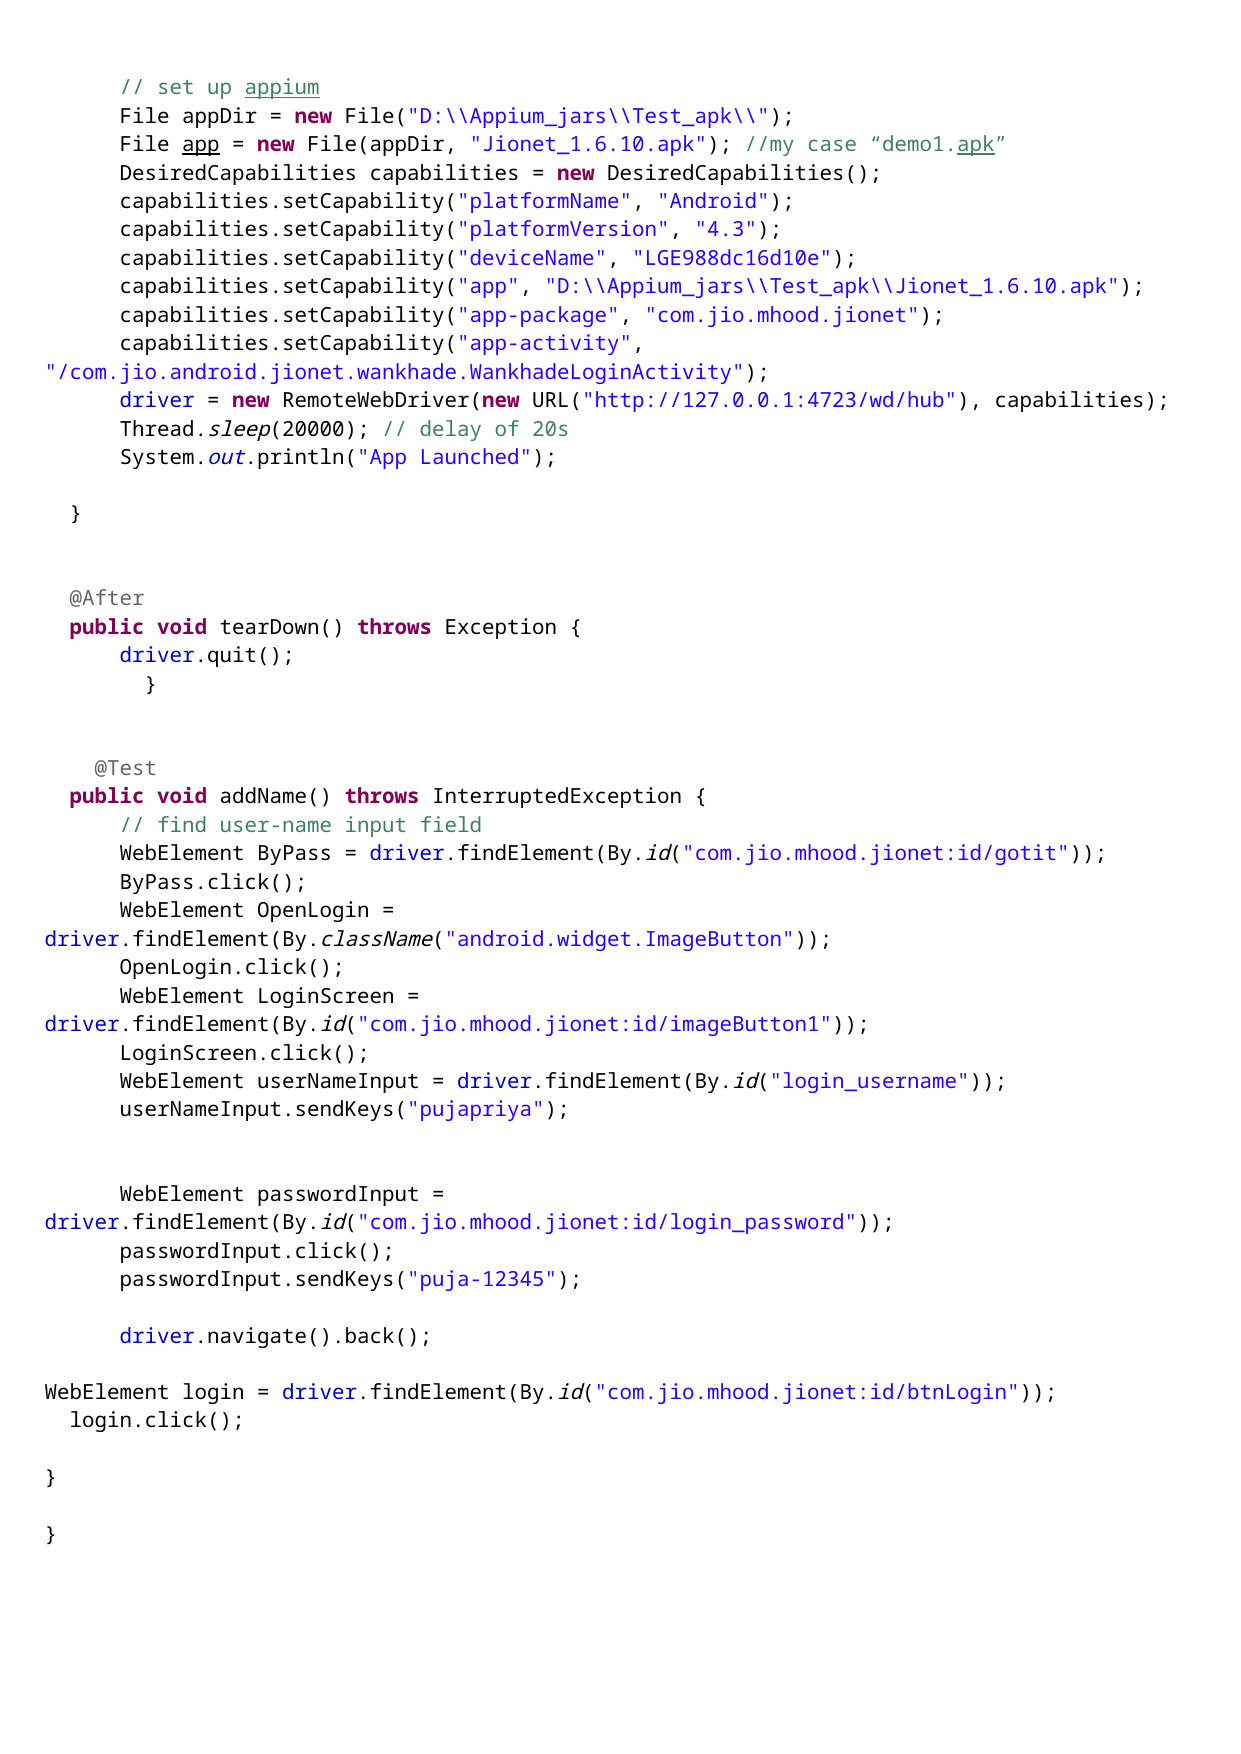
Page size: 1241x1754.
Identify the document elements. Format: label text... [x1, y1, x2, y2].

text } [44, 1462, 1181, 1491]
text } [44, 498, 1181, 527]
text WebElement login = driver.findElement(By.id("com.jio.mhood.jionet:id/btnLogin")); [44, 1377, 1181, 1406]
text capabilities.setCapability("app-activity", "/com.jio.android.jionet.wankhade.WankhadeLoginActivity"); [44, 328, 1181, 385]
text Thread.sleep(20000); // delay of 20s [44, 414, 1181, 442]
text WebElement userNameInput = driver.findElement(By.id("login_username")); [44, 1066, 1181, 1094]
text File appDir = new File("D:\\Appium_jars\\Test_apk\\"); [44, 101, 1181, 129]
text public void tearDown() throws Exception { [44, 612, 1181, 640]
text driver = new RemoteWebDriver(new URL("http://127.0.0.1:4723/wd/hub"), capabilities); [44, 385, 1181, 414]
text File app = new File(appDir, "Jionet_1.6.10.apk"); //my case “demo1.apk” [44, 129, 1181, 158]
text driver.quit(); [44, 640, 1181, 669]
text login.click(); [44, 1406, 1181, 1434]
text WebElement OpenLogin = driver.findElement(By.className("android.widget.ImageButton")); [44, 895, 1181, 952]
text capabilities.setCapability("app-package", "com.jio.mhood.jionet"); [44, 300, 1181, 328]
text // set up appium [44, 72, 1181, 101]
text @After [44, 583, 1181, 612]
text } [44, 1519, 1181, 1548]
text passwordInput.sendKeys("puja-12345"); [44, 1264, 1181, 1293]
text WebElement passwordInput = driver.findElement(By.id("com.jio.mhood.jionet:id/login_password")); [44, 1179, 1181, 1236]
text driver.navigate().back(); [44, 1321, 1181, 1349]
text userNameInput.sendKeys("pujapriya"); [44, 1094, 1181, 1123]
text System.out.println("App Launched"); [44, 442, 1181, 471]
text WebElement ByPass = driver.findElement(By.id("com.jio.mhood.jionet:id/gotit")); [44, 838, 1181, 867]
text capabilities.setCapability("app", "D:\\Appium_jars\\Test_apk\\Jionet_1.6.10.apk"); [44, 271, 1181, 300]
text } [44, 669, 1181, 697]
text // find user-name input field [44, 810, 1181, 838]
text passwordInput.click(); [44, 1236, 1181, 1264]
text LoginScreen.click(); [44, 1038, 1181, 1066]
text capabilities.setCapability("platformVersion", "4.3"); [44, 214, 1181, 243]
text capabilities.setCapability("deviceName", "LGE988dc16d10e"); [44, 243, 1181, 271]
text ByPass.click(); [44, 867, 1181, 895]
text capabilities.setCapability("platformName", "Android"); [44, 186, 1181, 214]
text DesiredCapabilities capabilities = new DesiredCapabilities(); [44, 158, 1181, 186]
text @Test [44, 753, 1181, 782]
text WebElement LoginScreen = driver.findElement(By.id("com.jio.mhood.jionet:id/imageButton1")); [44, 981, 1181, 1038]
text public void addName() throws InterruptedException { [44, 782, 1181, 810]
text OpenLogin.click(); [44, 952, 1181, 981]
